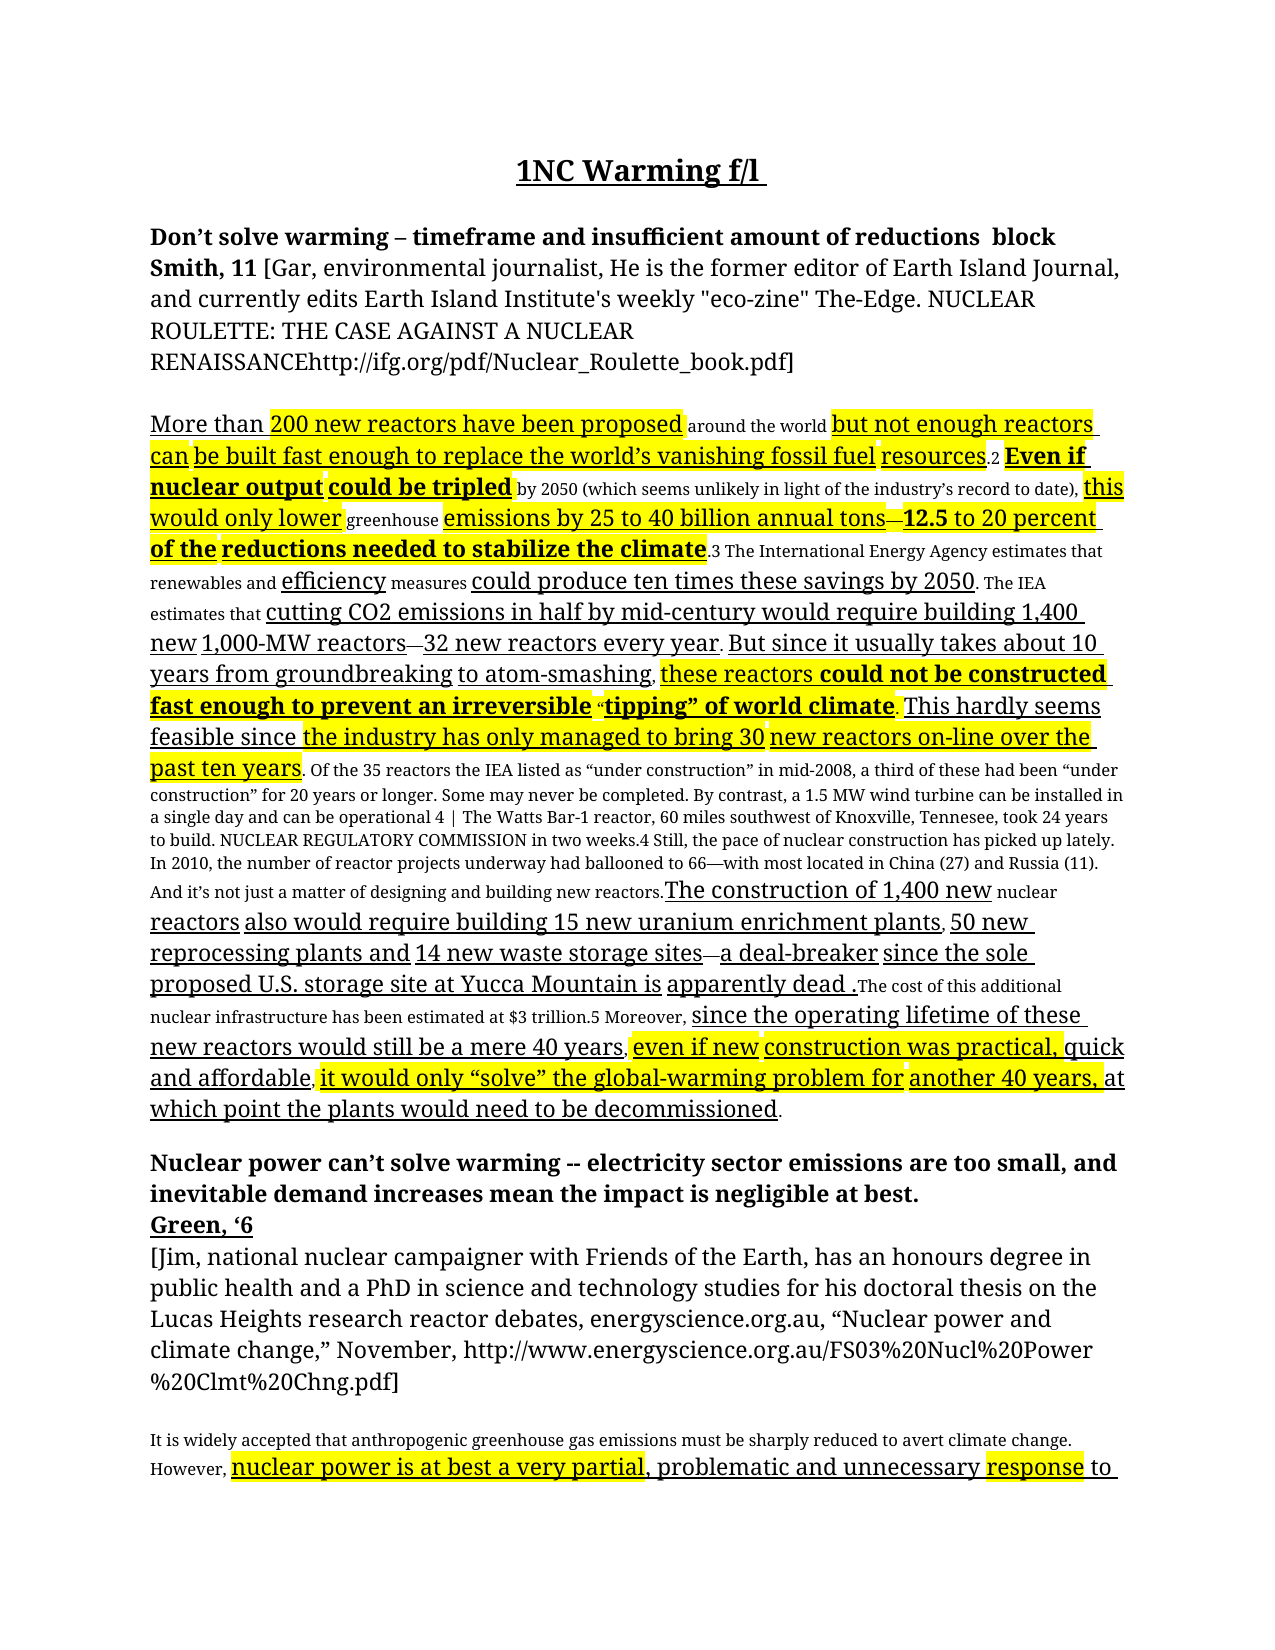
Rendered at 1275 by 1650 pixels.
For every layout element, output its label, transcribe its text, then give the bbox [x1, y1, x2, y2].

subtitle Nuclear power can’t solve warming -- electricity sector emissions are too small, and inevitable demand increases mean the impact is negligible at best. [150, 1147, 1125, 1209]
subtitle 1NC Warming f/l [150, 150, 1125, 190]
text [150, 1428, 1125, 1482]
text Green, ‘6 [150, 1209, 1125, 1241]
text Smith, 11 [Gar, environmental journalist, He is the former editor of Earth Island Journal, and currently edits Earth Island Institute's weekly "eco-zine" The-Edge. NUCLEAR ROULETTE: THE CASE AGAINST A NUCLEAR RENAISSANCEhttp://ifg.org/pdf/Nuclear_Roulette_book.pdf] [150, 252, 1125, 377]
text [Jim, national nuclear campaigner with Friends of the Earth, has an honours degree in public health and a PhD in science and technology studies for his doctoral thesis on the Lucas Heights research reactor debates, energyscience.org.au, “Nuclear power and climate change,” November, http://www.energyscience.org.au/FS03%20Nucl%20Power%20Clmt%20Chng.pdf] [150, 1241, 1125, 1397]
text More than 200 new reactors have been proposed around the world but not enough reactors can be built fast enough to replace the world’s vanishing fossil fuel resources.2 Even if nuclear output could be tripled by 2050 (which seems unlikely in light of the industry’s record to date), this would only lower greenhouse emissions by 25 to 40 billion annual tons—12.5 to 20 percent of the reductions needed to stabilize the climate.3 The International Energy Agency estimates that renewables and efficiency measures could produce ten times these savings by 2050. The IEA estimates that cutting CO2 emissions in half by mid-century would require building 1,400 new 1,000-MW reactors—32 new reactors every year. But since it usually takes about 10 years from groundbreaking to atom-smashing, these reactors could not be constructed fast enough to prevent an irreversible “tipping” of world climate. This hardly seems feasible since the industry has only managed to bring 30 new reactors on-line over the past ten years. Of the 35 reactors the IEA listed as “under construction” in mid-2008, a third of these had been “under construction” for 20 years or longer. Some may never be completed. By contrast, a 1.5 MW wind turbine can be installed in a single day and can be operational 4 | The Watts Bar-1 reactor, 60 miles southwest of Knoxville, Tennesee, took 24 years to build. NUCLEAR REGULATORY COMMISSION in two weeks.4 Still, the pace of nuclear construction has picked up lately. In 2010, the number of reactor projects underway had ballooned to 66—with most located in China (27) and Russia (11). And it’s not just a matter of designing and building new reactors.The construction of 1,400 new nuclear reactors also would require building 15 new uranium enrichment plants, 50 new reprocessing plants and 14 new waste storage sites—a deal-breaker since the sole proposed U.S. storage site at Yucca Mountain is apparently dead .The cost of this additional nuclear infrastructure has been estimated at $3 trillion.5 Moreover, since the operating lifetime of these new reactors would still be a mere 40 years, even if new construction was practical, quick and affordable, it would only “solve” the global-warming problem for another 40 years, at which point the plants would need to be decommissioned. [150, 408, 1125, 1124]
subtitle Don’t solve warming – timeframe and insufficient amount of reductions block [150, 221, 1125, 252]
